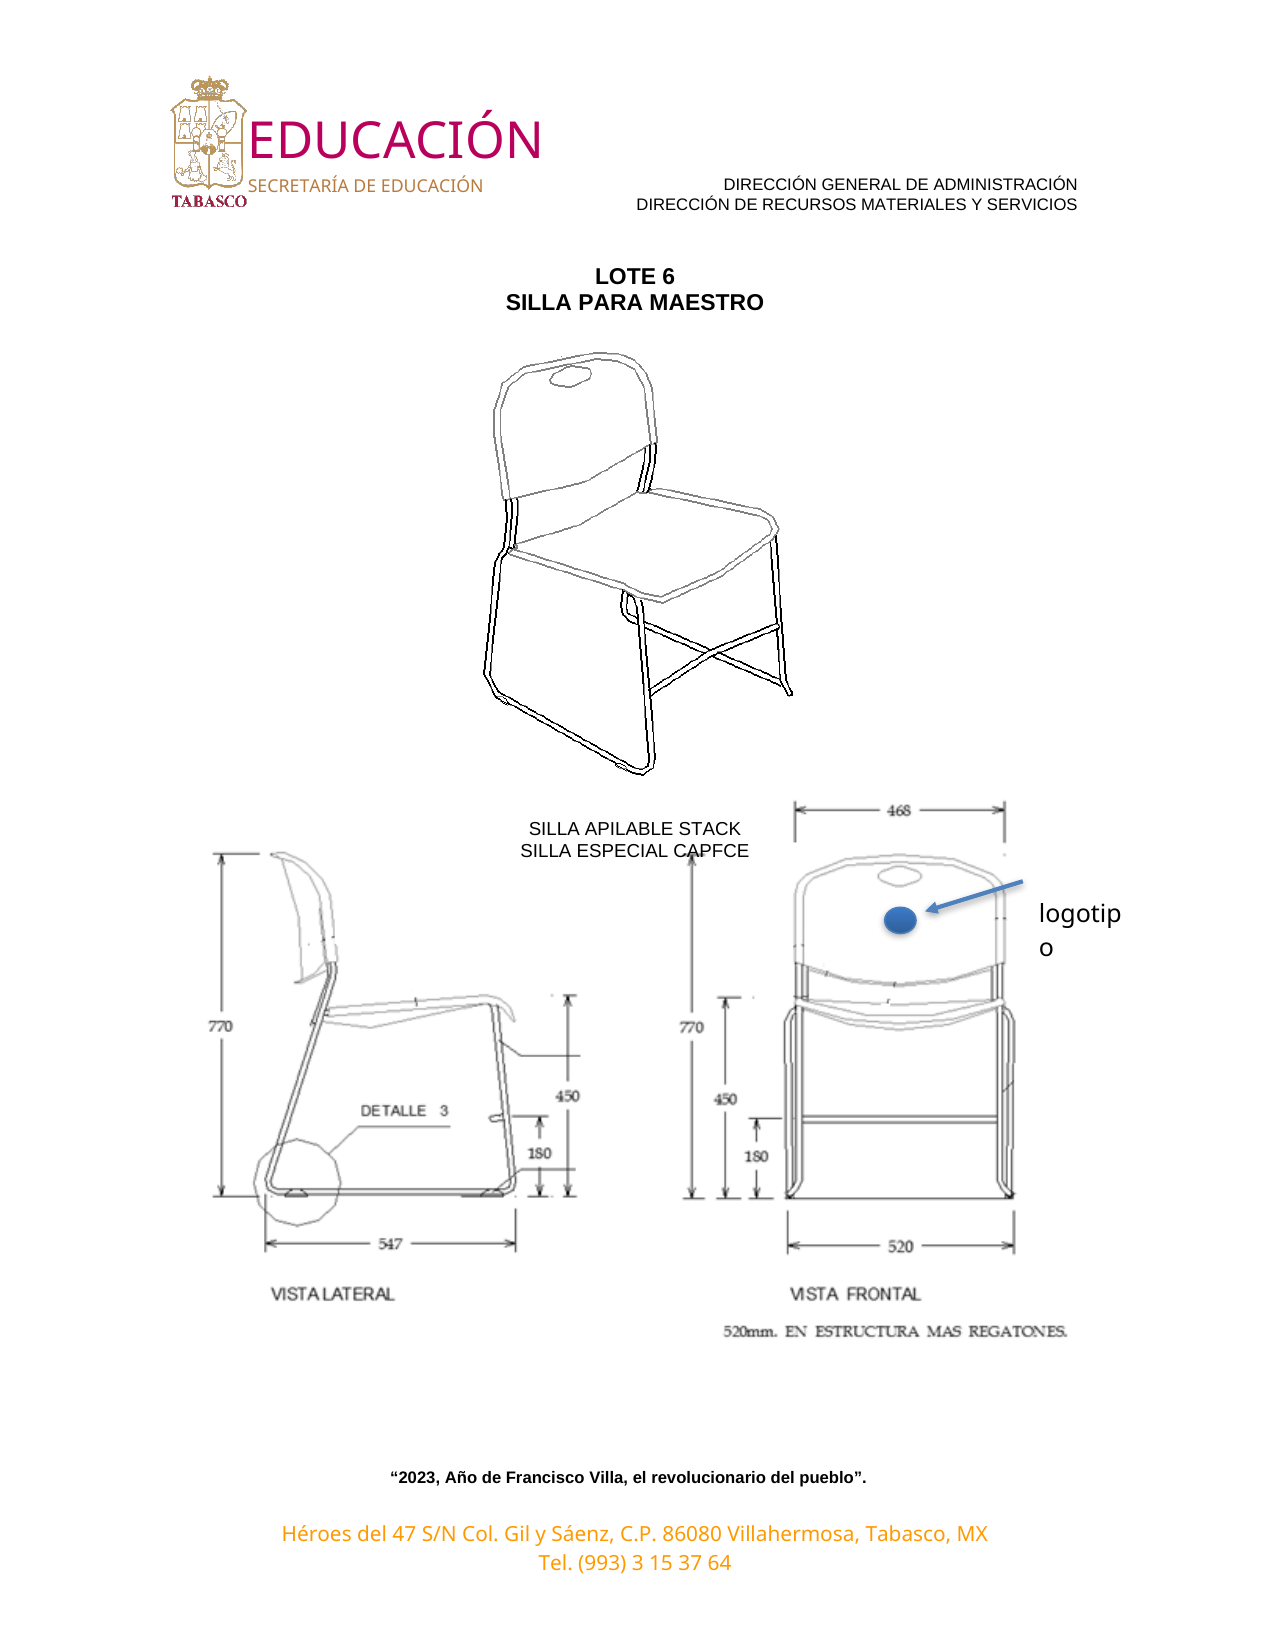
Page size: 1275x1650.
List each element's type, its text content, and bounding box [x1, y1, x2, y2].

picture [170, 75, 247, 207]
text SILLA APILABLE STACK [192, 818, 1078, 840]
text LOTE 6 [192, 263, 1078, 289]
text SILLA ESPECIAL CAPFCE [192, 840, 1078, 861]
text SILLA PARA MAESTRO [192, 289, 1078, 315]
picture [192, 338, 1094, 1420]
